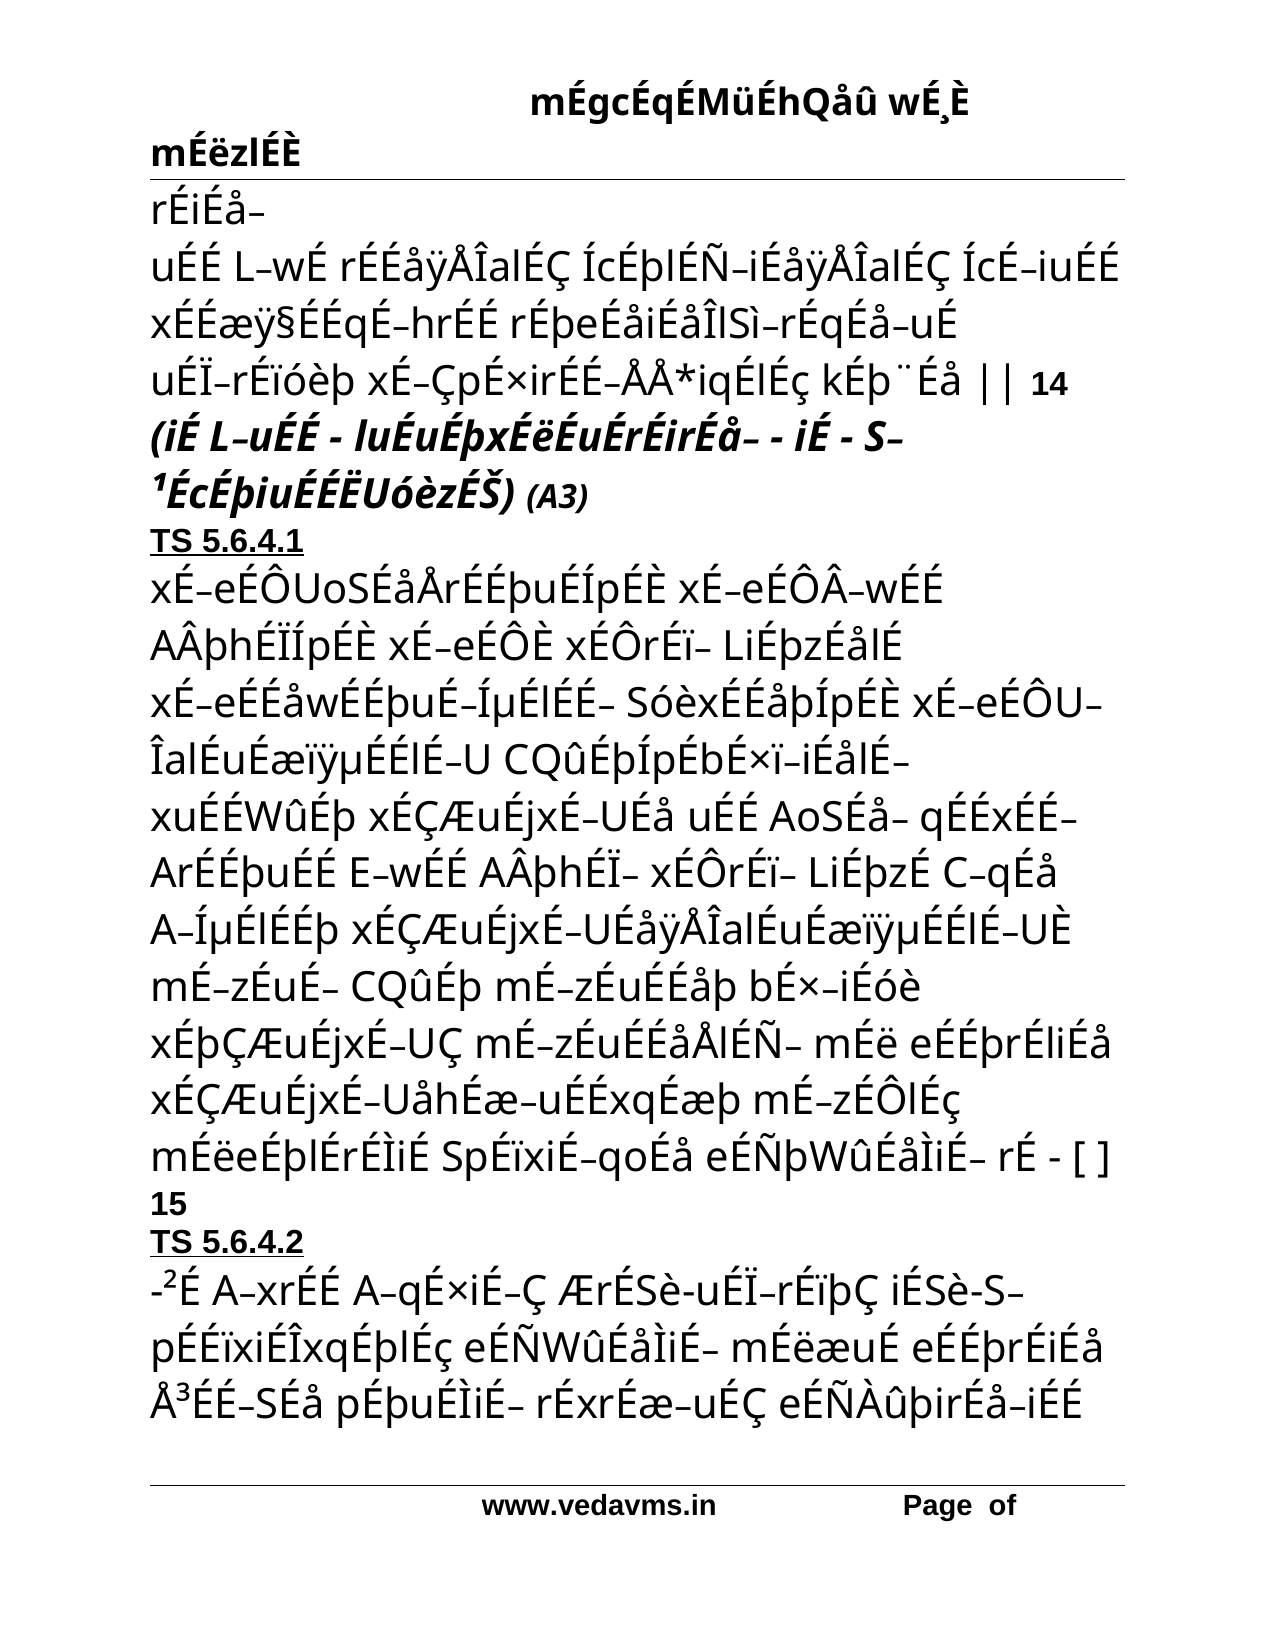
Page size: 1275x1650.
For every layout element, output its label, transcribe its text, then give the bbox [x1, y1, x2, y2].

text xÉ–eÉÉåwÉÉþuÉ–ÍµÉlÉÉ– SóèxÉÉåþÍpÉÈ xÉ–eÉÔU–ÎalÉuÉæïÿµÉÉlÉ–U CQûÉþÍpÉbÉ×ï–iÉålÉ– xuÉÉWûÉþ xÉÇÆuÉjxÉ–UÉå uÉÉ AoSÉå– qÉÉxÉÉ– ArÉÉþuÉÉ E–wÉÉ AÂþhÉÏ– xÉÔrÉï– LiÉþzÉ C–qÉå [150, 673, 1125, 900]
text xÉ–eÉÔUoSÉåÅrÉÉþuÉÍpÉÈ xÉ–eÉÔÂ–wÉÉ AÂþhÉÏÍpÉÈ xÉ–eÉÔÈ xÉÔrÉï– LiÉþzÉålÉ [150, 559, 1125, 673]
text uÉÏ–rÉïóèþ xÉ–ÇpÉ×irÉÉ–ÅÅ*iqÉlÉç kÉþ¨Éå || 14 [150, 351, 1125, 407]
text TS 5.6.4.2 [150, 1222, 1125, 1261]
text TS 5.6.4.1 [150, 521, 1125, 559]
text uÉÉ L–wÉ rÉÉåÿÅÎalÉÇ ÍcÉþlÉÑ–iÉåÿÅÎalÉÇ ÍcÉ–iuÉÉ xÉÉæÿ§ÉÉqÉ–hrÉÉ rÉþeÉåiÉåÎlSì–rÉqÉå–uÉ [150, 237, 1125, 351]
text A–ÍµÉlÉÉþ xÉÇÆuÉjxÉ–UÉåÿÅÎalÉuÉæïÿµÉÉlÉ–UÈ mÉ–zÉuÉ– CQûÉþ mÉ–zÉuÉÉåþ bÉ×–iÉóè [150, 900, 1125, 1013]
text xÉþÇÆuÉjxÉ–UÇ mÉ–zÉuÉÉåÅlÉÑ– mÉë eÉÉþrÉliÉå xÉÇÆuÉjxÉ–UåhÉæ–uÉÉxqÉæþ mÉ–zÉÔlÉç [150, 1013, 1125, 1127]
text SzÉ–kÉåÎlSì–rÉÇ ÆuÉÏ–rÉïþÇ mÉUÉþÅmÉiÉ–iÉç iÉ¬å–uÉÉÈ xÉÉæÿ§ÉÉqÉ–hrÉÉ xÉqÉþpÉUljÉç xÉÔ–rÉiÉå– [150, 180, 1125, 237]
text (iÉ L–uÉÉ - luÉuÉþxÉëÉuÉrÉirÉå– - iÉ - S–¹ÉcÉþiuÉÉËUóèzÉŠ) (A3) [150, 407, 1125, 521]
text mÉëeÉþlÉrÉÌiÉ SpÉïxiÉ–qoÉå eÉÑþWûÉåÌiÉ– rÉ - [ ] 15 [150, 1127, 1125, 1222]
